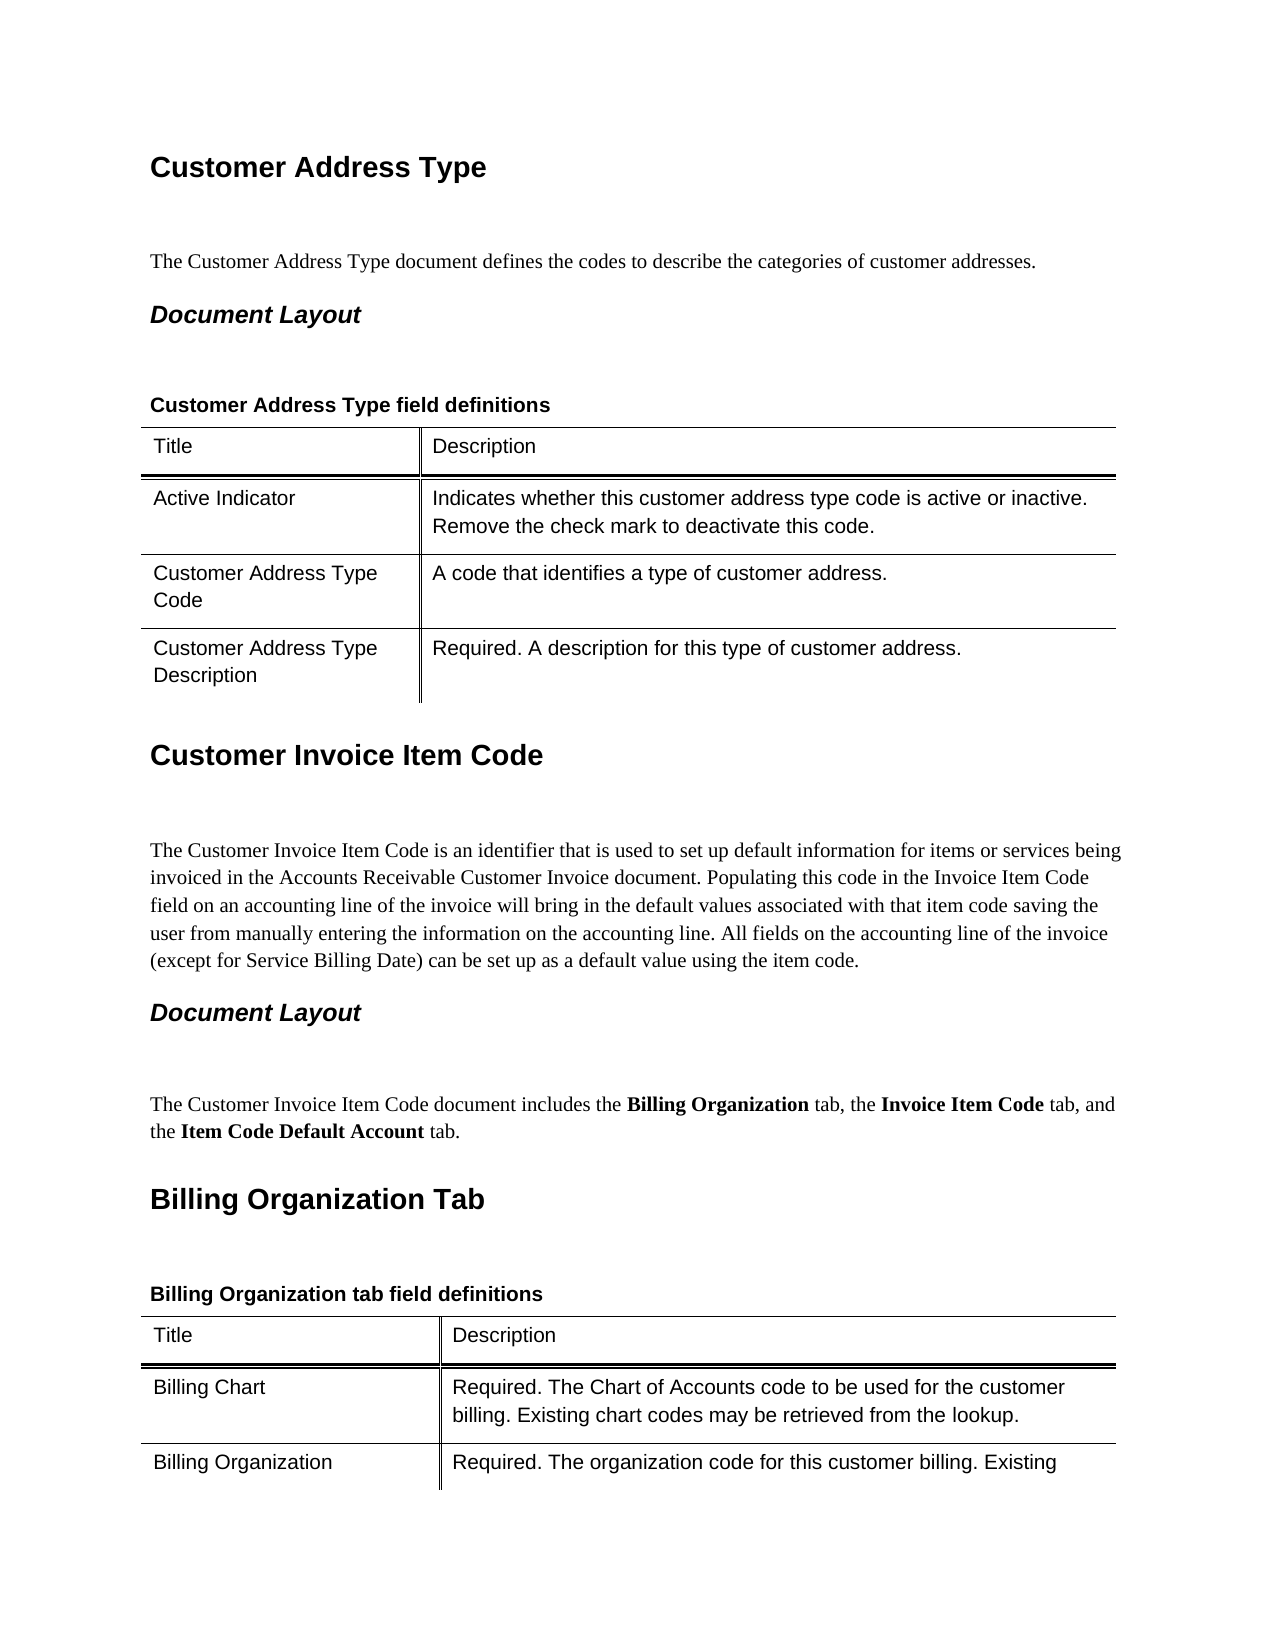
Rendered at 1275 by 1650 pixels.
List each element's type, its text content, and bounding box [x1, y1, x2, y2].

subtitle Customer Invoice Item Code [150, 738, 1125, 772]
subtitle Customer Address Type [150, 150, 1125, 183]
text The Customer Address Type document defines the codes to describe the categories of customer addresses. [150, 249, 1125, 273]
table_header Description [442, 1317, 1116, 1363]
text The Customer Invoice Item Code document includes the Billing Organization tab, the Invoice Item Code tab, and the Item Code Default Account tab. [150, 1092, 1125, 1143]
subtitle Document Layout [150, 299, 1125, 328]
table_cell Billing Chart [141, 1369, 439, 1442]
table_header Title [141, 1317, 439, 1363]
subtitle Customer Address Type field definitions [150, 393, 1117, 417]
subtitle Document Layout [150, 998, 1125, 1027]
table_header Description [422, 428, 1116, 474]
text The Customer Invoice Item Code is an identifier that is used to set up default information for items or services being invoiced in the Accounts Receivable Customer Invoice document. Populating this code in the Invoice Item Code field on an accounting line of the invoice will bring in the default values associated with that item code saving the user from manually entering the information on the accounting line. All fields on the accounting line of the invoice (except for Service Billing Date) can be set up as a default value using the item code. [150, 838, 1125, 972]
table_cell A code that identifies a type of customer address. [422, 555, 1116, 628]
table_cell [442, 1444, 1116, 1489]
table_cell Required. The Chart of Accounts code to be used for the customer billing. Existing chart codes may be retrieved from the lookup. [442, 1369, 1116, 1442]
table_cell Customer Address Type Code [141, 555, 419, 628]
table_header Title [141, 428, 419, 474]
table_cell Indicates whether this customer address type code is active or inactive. Remove the check mark to deactivate this code. [422, 480, 1116, 554]
subtitle Billing Organization tab field definitions [150, 1282, 1117, 1306]
table_cell Active Indicator [141, 480, 419, 554]
table_cell Customer Address Type Description [141, 629, 419, 703]
table_cell Required. A description for this type of customer address. [422, 629, 1116, 703]
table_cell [141, 1444, 439, 1489]
subtitle Billing Organization Tab [150, 1182, 1125, 1216]
